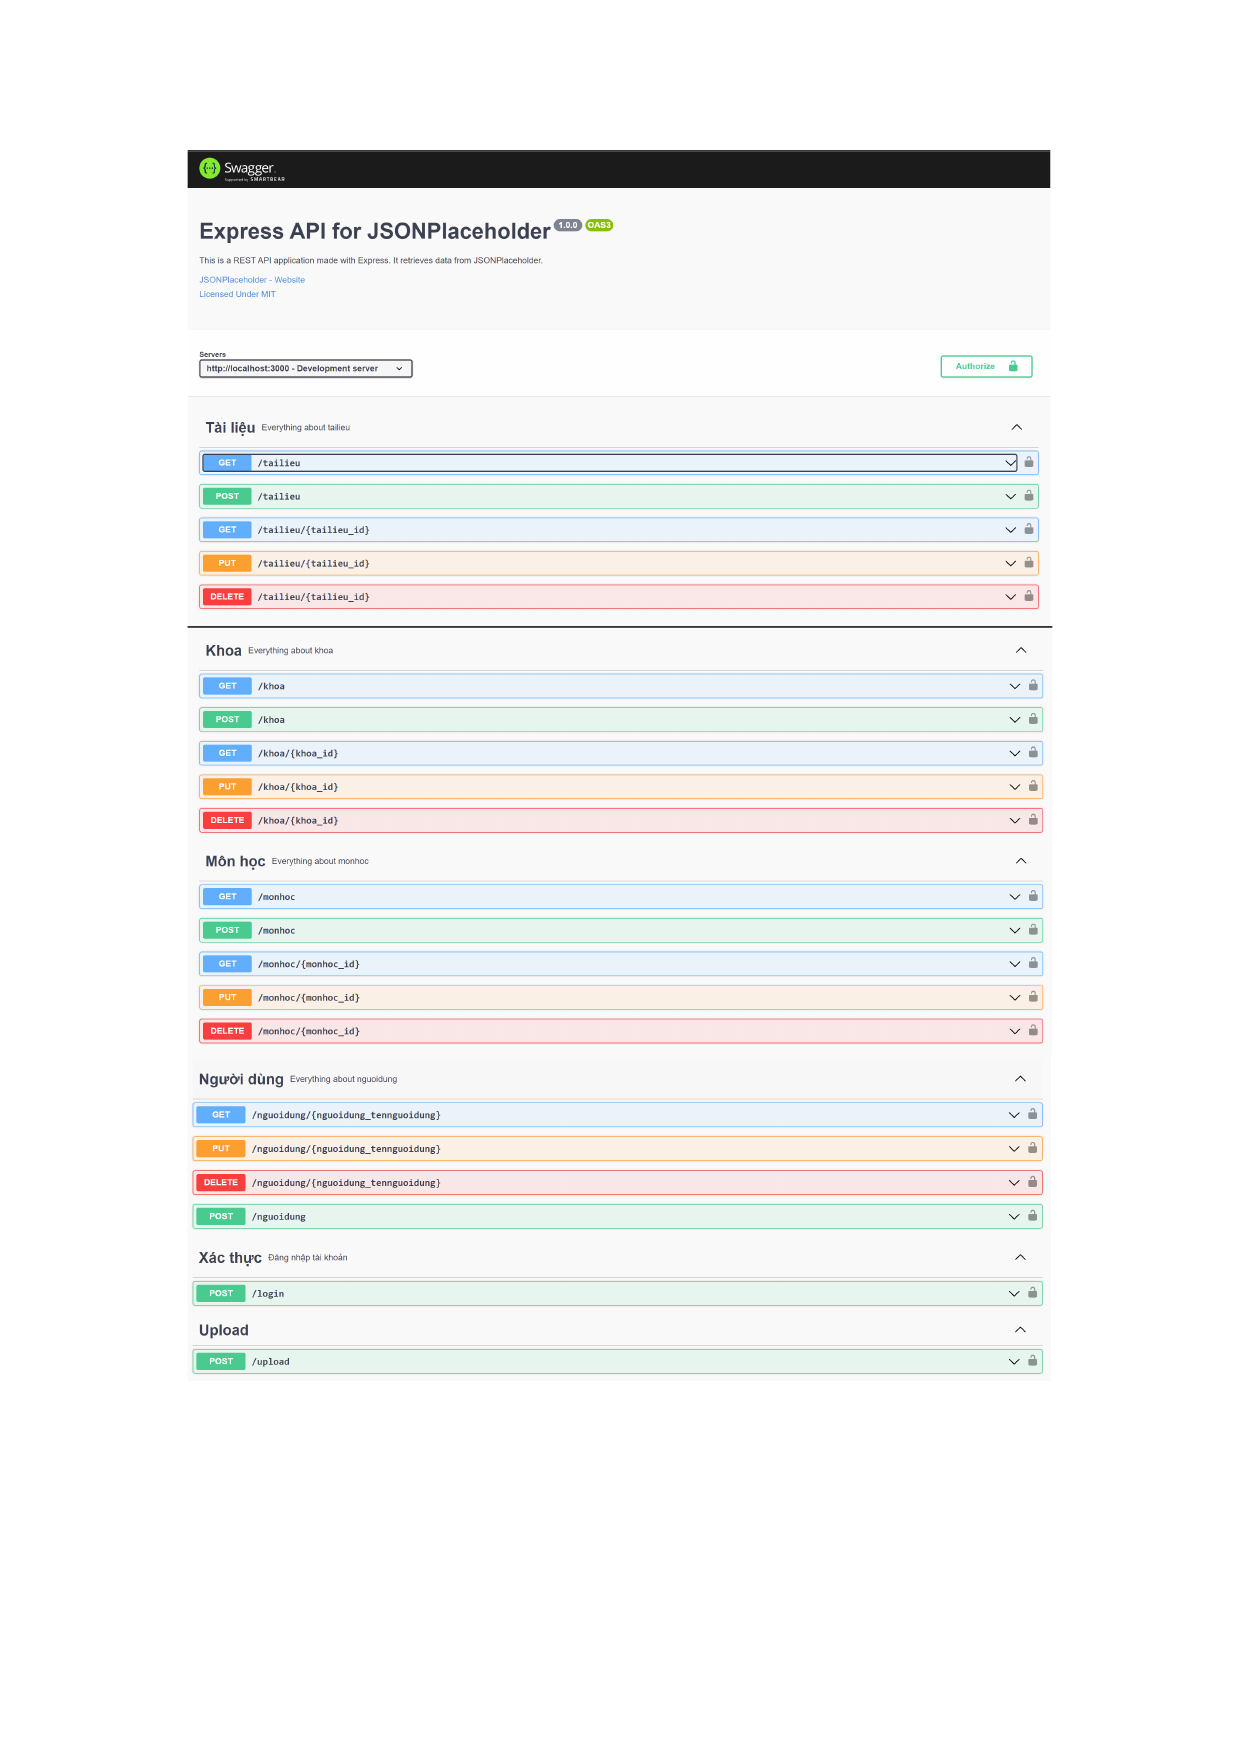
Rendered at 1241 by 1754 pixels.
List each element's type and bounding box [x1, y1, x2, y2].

picture [187, 150, 1053, 1381]
